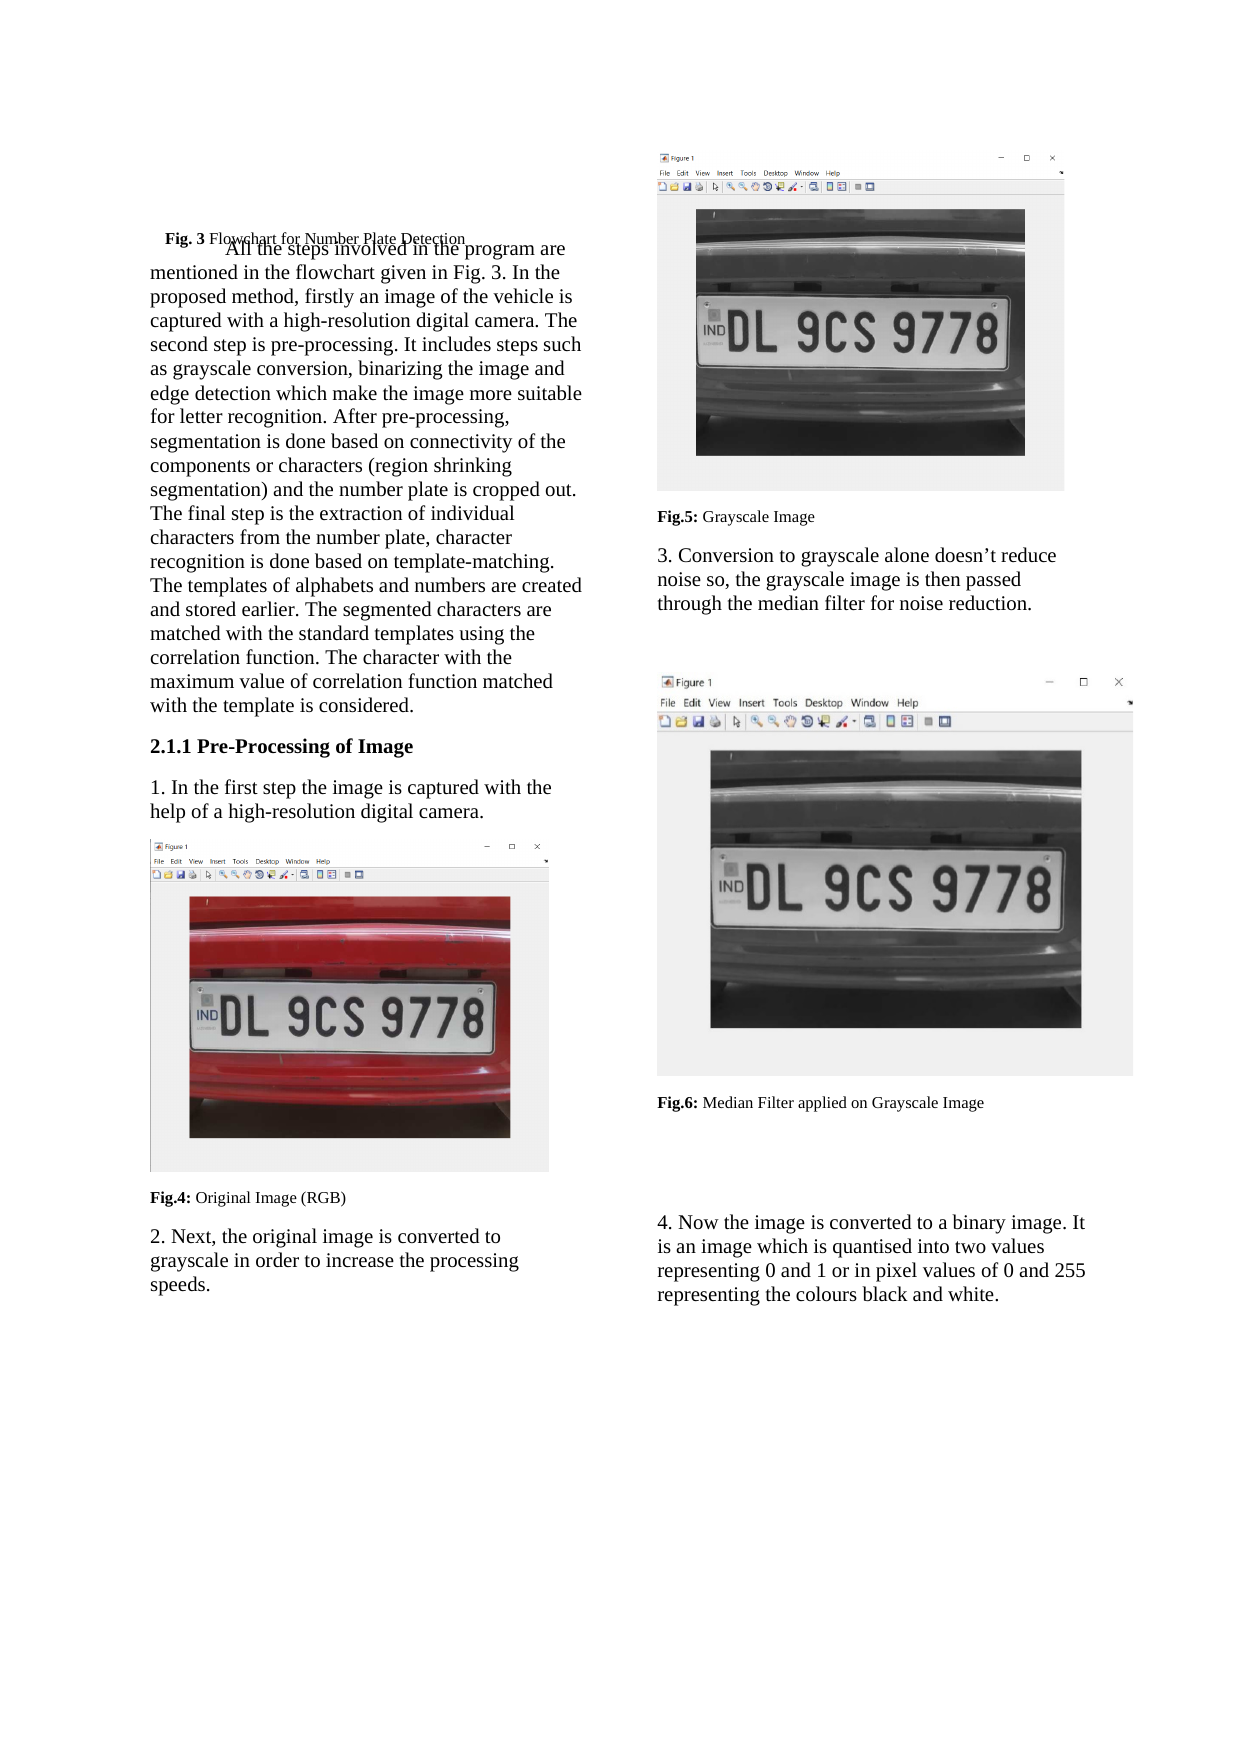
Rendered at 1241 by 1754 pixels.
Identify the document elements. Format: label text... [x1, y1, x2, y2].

text 3. Conversion to grayscale alone doesn’t reduce noise so, the grayscale image is then passed through the median filter for noise reduction. [657, 543, 1090, 615]
text 2.1.1 Pre-Processing of Image [150, 734, 583, 758]
text Fig.5: Grayscale Image [657, 507, 1090, 526]
text All the steps involved in the program are mentioned in the flowchart given in Fig. 3. In the proposed method, firstly an image of the vehicle is captured with a high-resolution digital camera. The second step is pre-processing. It includes steps such as grayscale conversion, binarizing the image and edge detection which make the image more suitable for letter recognition. After pre-processing, segmentation is done based on connectivity of the components or characters (region shrinking segmentation) and the number plate is cropped out. The final step is the extraction of individual characters from the number plate, character recognition is done based on template-matching. The templates of alphabets and numbers are created and stored earlier. The segmented characters are matched with the standard templates using the correlation function. The character with the maximum value of correlation function matched with the template is considered. [150, 236, 583, 717]
text Fig.6: Median Filter applied on Grayscale Image [657, 1092, 1090, 1112]
text 2. Next, the original image is converted to grayscale in order to increase the processing speeds. [150, 1224, 583, 1296]
picture [657, 672, 1134, 1076]
text 1. In the first step the image is captured with the help of a high-resolution digital camera. [150, 775, 583, 823]
text Fig.4: Original Image (RGB) [150, 1188, 583, 1207]
picture [657, 150, 1065, 491]
text 4. Now the image is converted to a binary image. It is an image which is quantised into two values representing 0 and 1 or in pixel values of 0 and 255 representing the colours black and white. [657, 1210, 1090, 1306]
picture [150, 839, 549, 1172]
